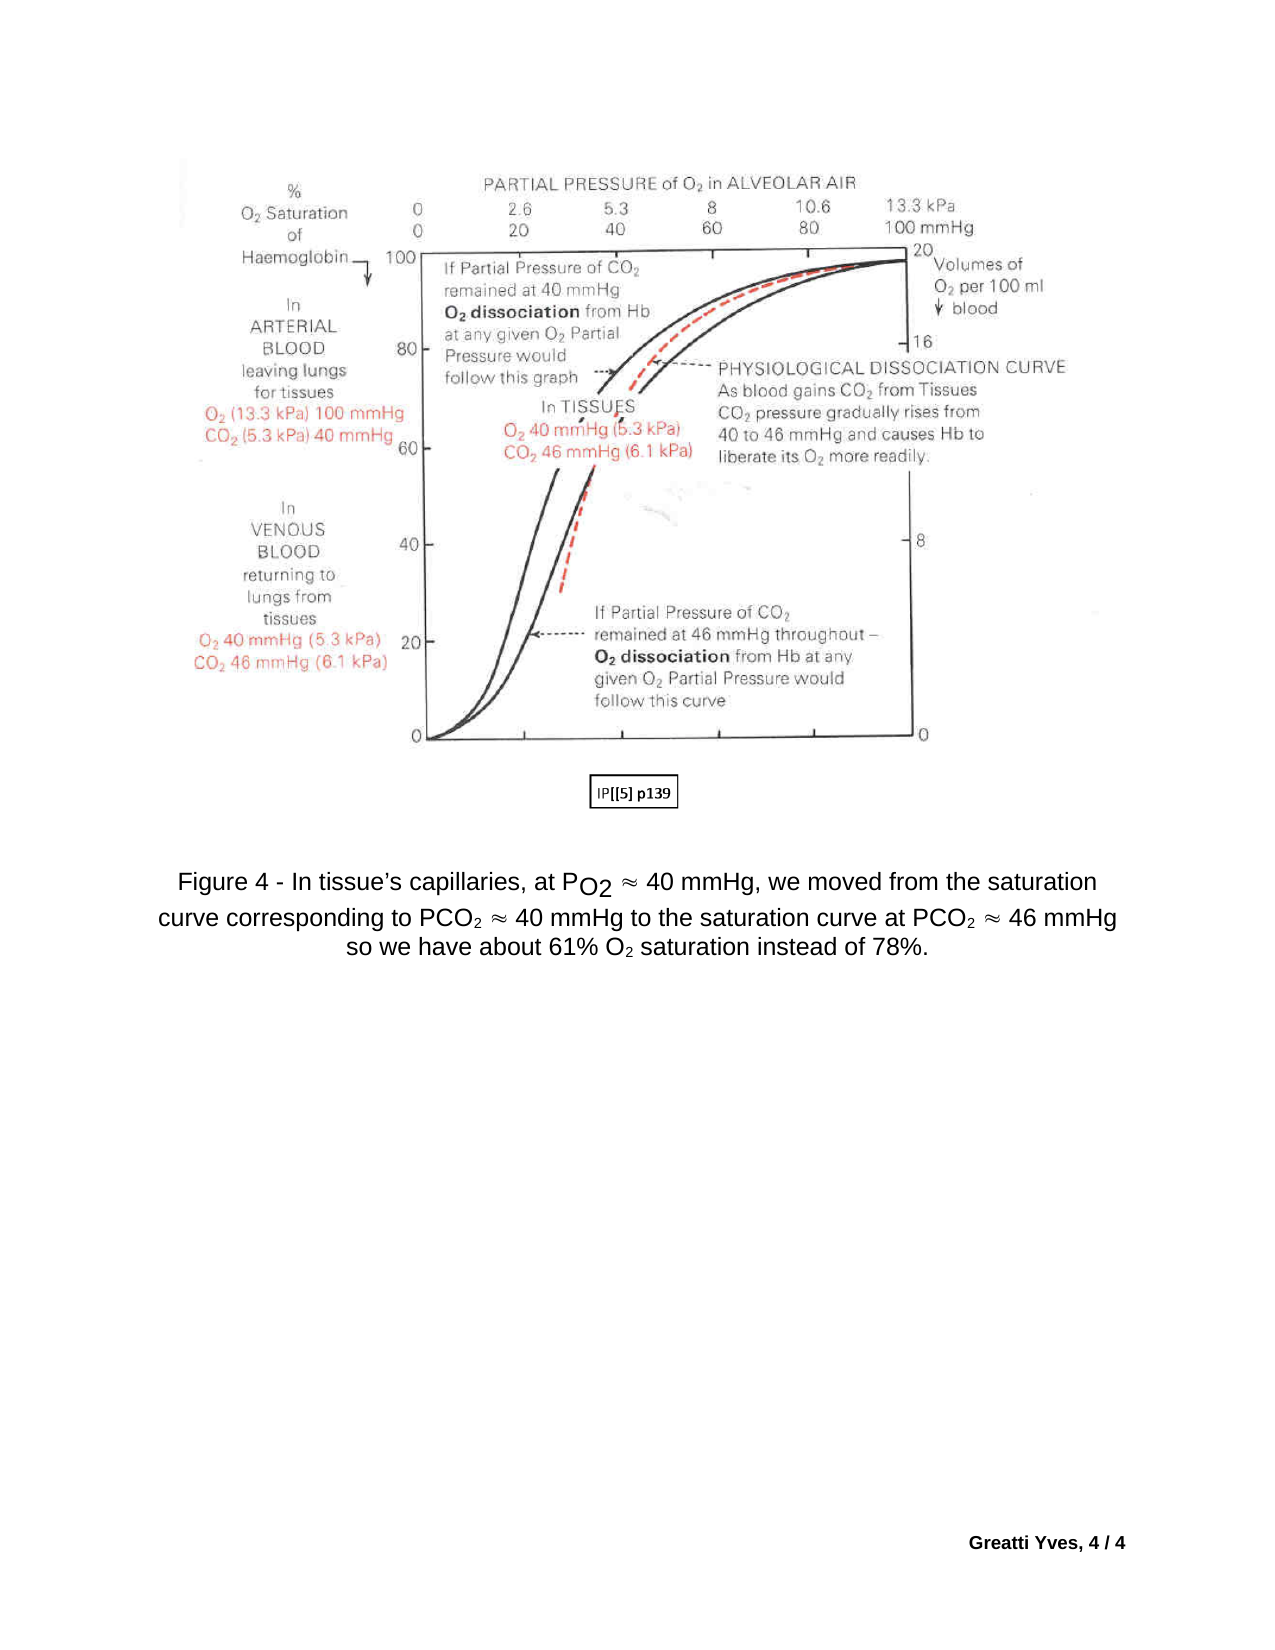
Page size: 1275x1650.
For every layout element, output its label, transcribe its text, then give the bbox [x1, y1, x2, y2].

picture [150, 150, 1125, 838]
text Figure 4 - In tissue’s capillaries, at PO2 40 mmHg, we moved from the saturation curve corresponding to PCO2 40 mmHg to the saturation curve at PCO2 46 mmHg so we have about 61% O2 saturation instead of 78%. [150, 867, 1125, 960]
